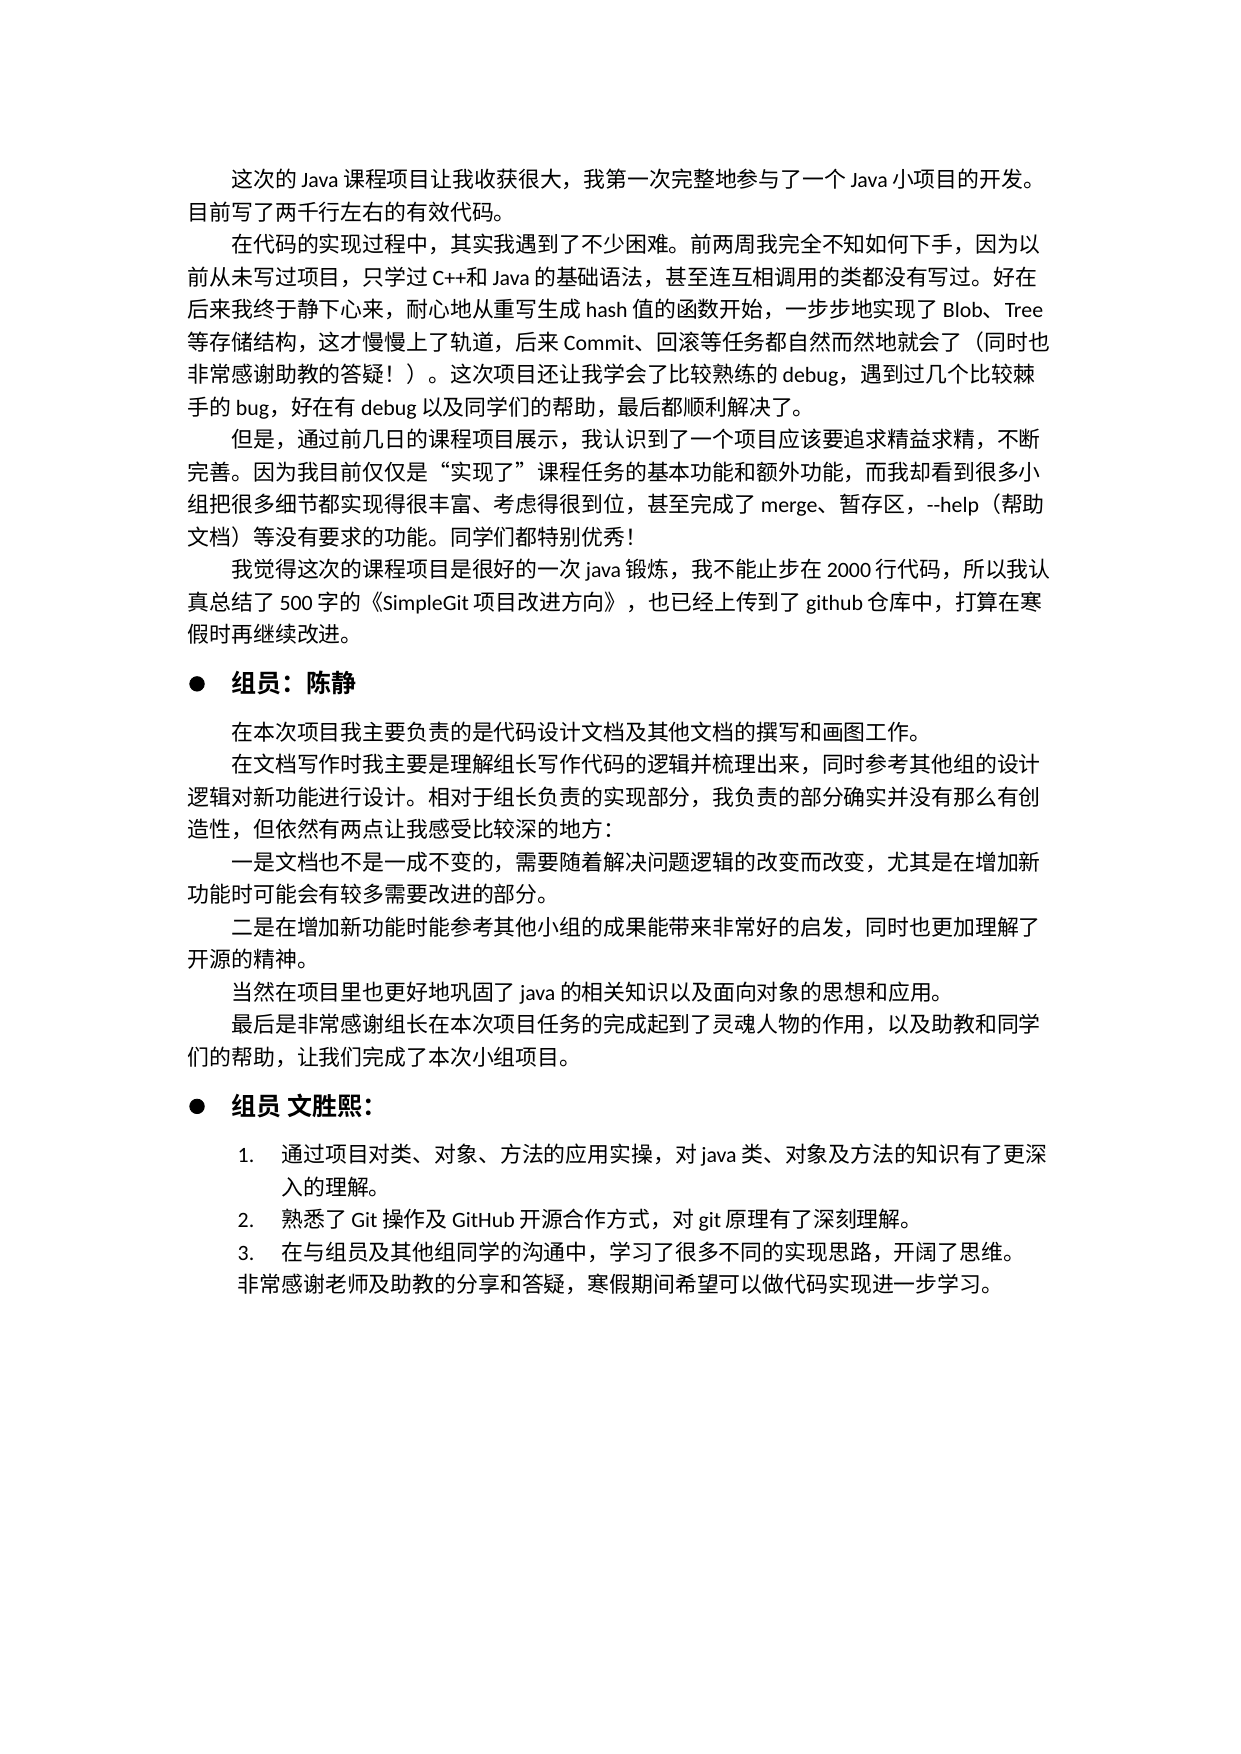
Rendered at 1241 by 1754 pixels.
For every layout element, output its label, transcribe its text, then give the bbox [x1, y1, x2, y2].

list 在与组员及其他组同学的沟通中，学习了很多不同的实现思路，开阔了思维。 [237, 1234, 1053, 1267]
list 在文档写作时我主要是理解组长写作代码的逻辑并梳理出来，同时参考其他组的设计逻辑对新功能进行设计。相对于组长负责的实现部分，我负责的部分确实并没有那么有创造性，但依然有两点让我感受比较深的地方： [187, 747, 1053, 844]
list 通过项目对类、对象、方法的应用实操，对java类、对象及方法的知识有了更深入的理解。 [237, 1137, 1053, 1202]
text 但是，通过前几日的课程项目展示，我认识到了一个项目应该要追求精益求精，不断完善。因为我目前仅仅是“实现了”课程任务的基本功能和额外功能，而我却看到很多小组把很多细节都实现得很丰富、考虑得很到位，甚至完成了merge、暂存区，--help（帮助文档）等没有要求的功能。同学们都特别优秀！ [187, 422, 1053, 552]
list 一是文档也不是一成不变的，需要随着解决问题逻辑的改变而改变，尤其是在增加新功能时可能会有较多需要改进的部分。 [187, 844, 1053, 909]
list 在本次项目我主要负责的是代码设计文档及其他文档的撰写和画图工作。 [187, 714, 1053, 747]
list 组员 文胜熙： [187, 1072, 1053, 1137]
text 非常感谢老师及助教的分享和答疑，寒假期间希望可以做代码实现进一步学习。 [237, 1267, 1053, 1299]
list 二是在增加新功能时能参考其他小组的成果能带来非常好的启发，同时也更加理解了开源的精神。 [187, 909, 1053, 974]
list 熟悉了Git操作及GitHub开源合作方式，对git原理有了深刻理解。 [237, 1202, 1053, 1234]
list 最后是非常感谢组长在本次项目任务的完成起到了灵魂人物的作用，以及助教和同学们的帮助，让我们完成了本次小组项目。 [187, 1007, 1053, 1072]
text 这次的Java课程项目让我收获很大，我第一次完整地参与了一个Java小项目的开发。目前写了两千行左右的有效代码。 [187, 162, 1053, 227]
list 组员：陈静 [187, 649, 1053, 714]
text 我觉得这次的课程项目是很好的一次java锻炼，我不能止步在2000行代码，所以我认真总结了500字的《SimpleGit项目改进方向》，也已经上传到了github仓库中，打算在寒假时再继续改进。 [187, 552, 1053, 649]
text 在代码的实现过程中，其实我遇到了不少困难。前两周我完全不知如何下手，因为以前从未写过项目，只学过C++和Java的基础语法，甚至连互相调用的类都没有写过。好在后来我终于静下心来，耐心地从重写生成hash值的函数开始，一步步地实现了Blob、Tree等存储结构，这才慢慢上了轨道，后来Commit、回滚等任务都自然而然地就会了（同时也非常感谢助教的答疑！）。这次项目还让我学会了比较熟练的debug，遇到过几个比较棘手的bug，好在有debug以及同学们的帮助，最后都顺利解决了。 [187, 227, 1053, 422]
list 当然在项目里也更好地巩固了java的相关知识以及面向对象的思想和应用。 [187, 974, 1053, 1007]
